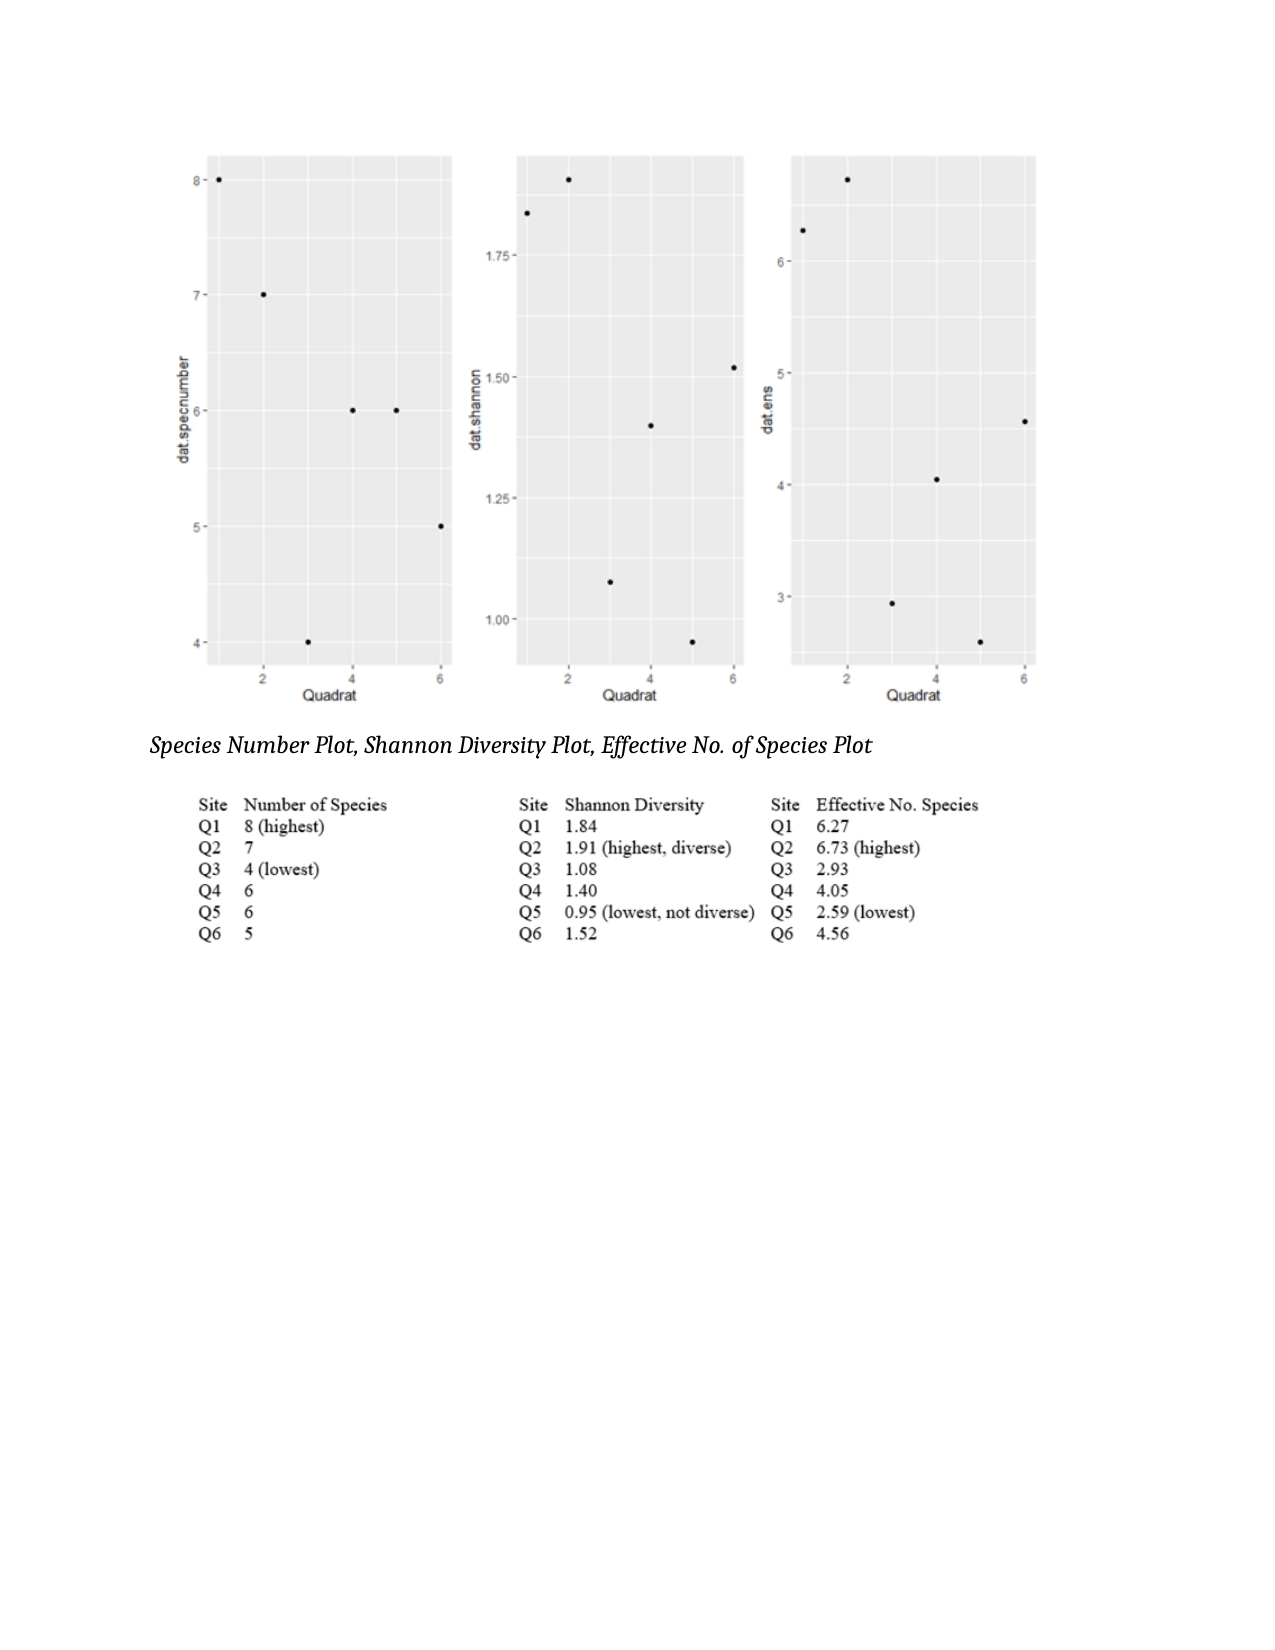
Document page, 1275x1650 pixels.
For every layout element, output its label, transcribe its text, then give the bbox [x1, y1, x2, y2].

picture [168, 778, 1044, 1006]
text Species Number Plot, Shannon Diversity Plot, Effective No. of Species Plot [150, 731, 1125, 760]
picture [168, 150, 1044, 711]
